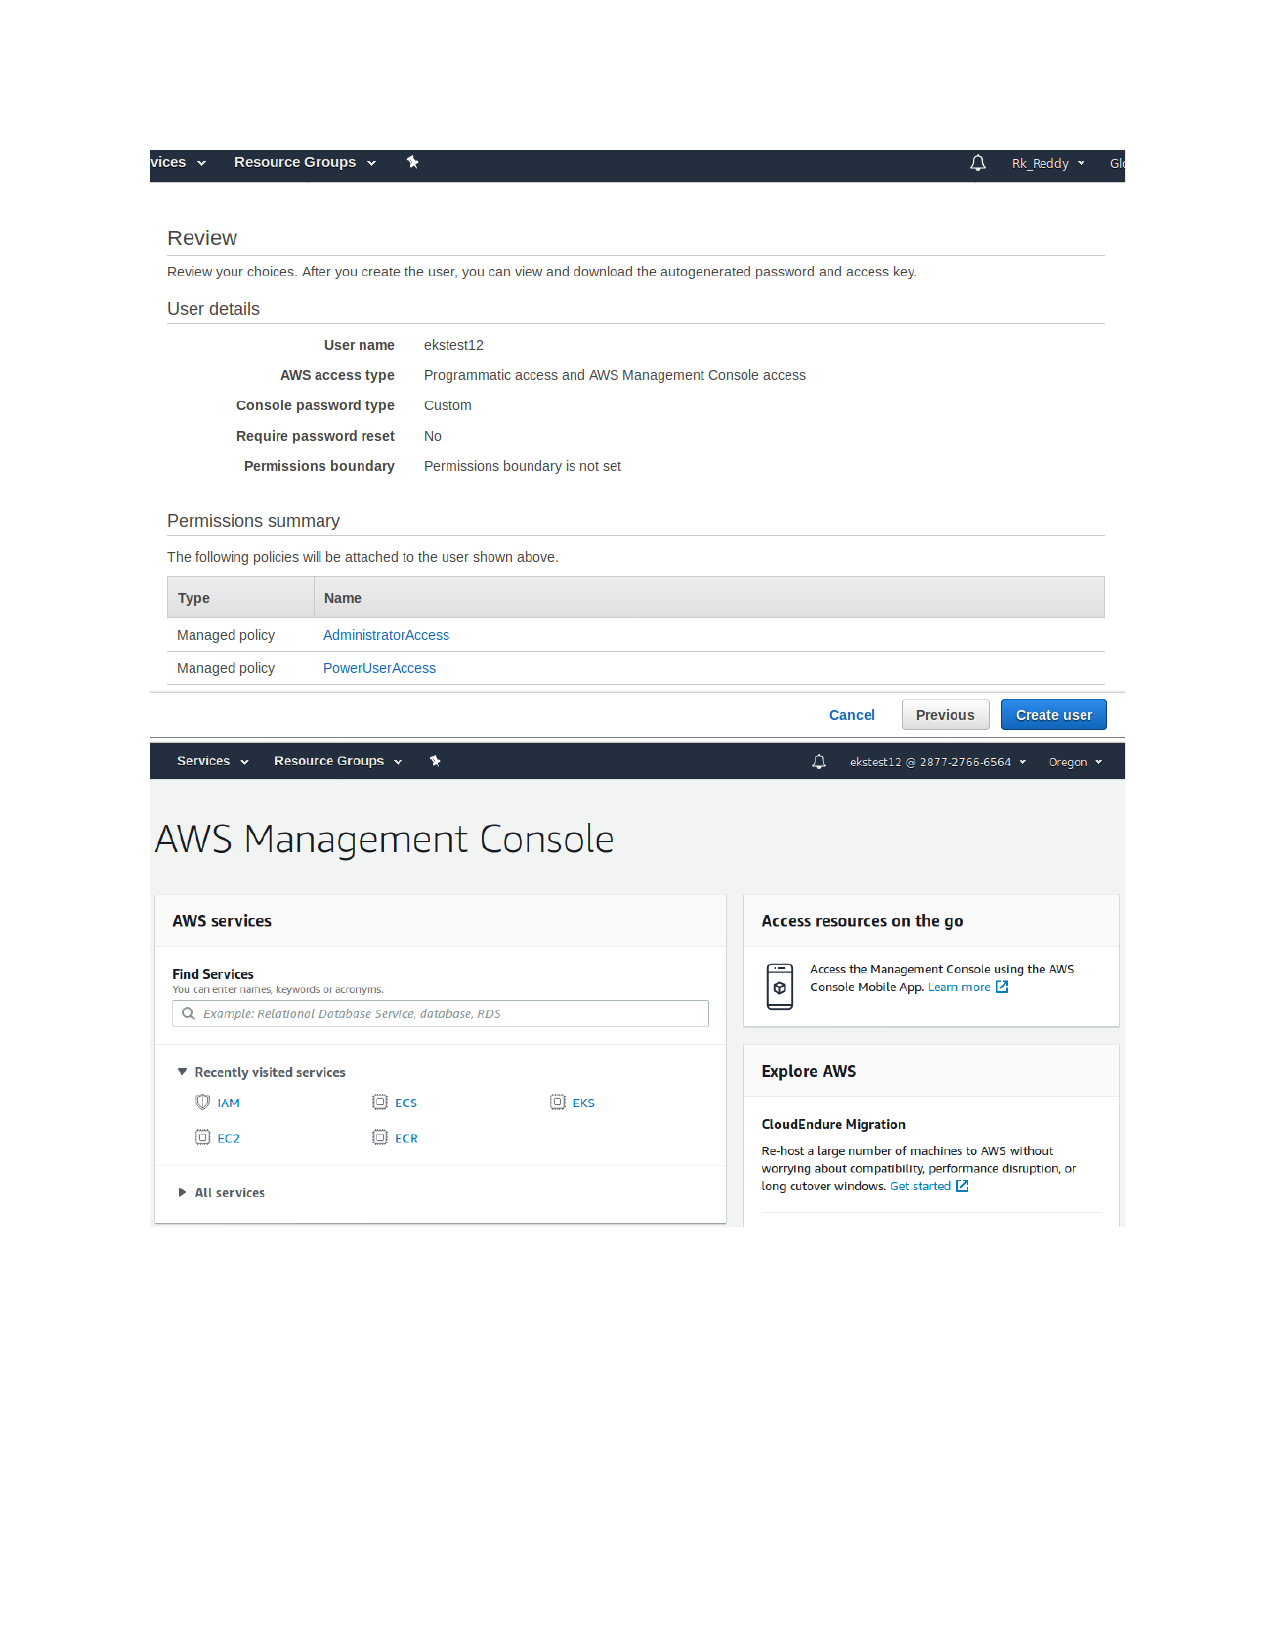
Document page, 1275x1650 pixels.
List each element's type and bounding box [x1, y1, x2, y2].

picture [150, 150, 1125, 738]
picture [150, 741, 1125, 1227]
